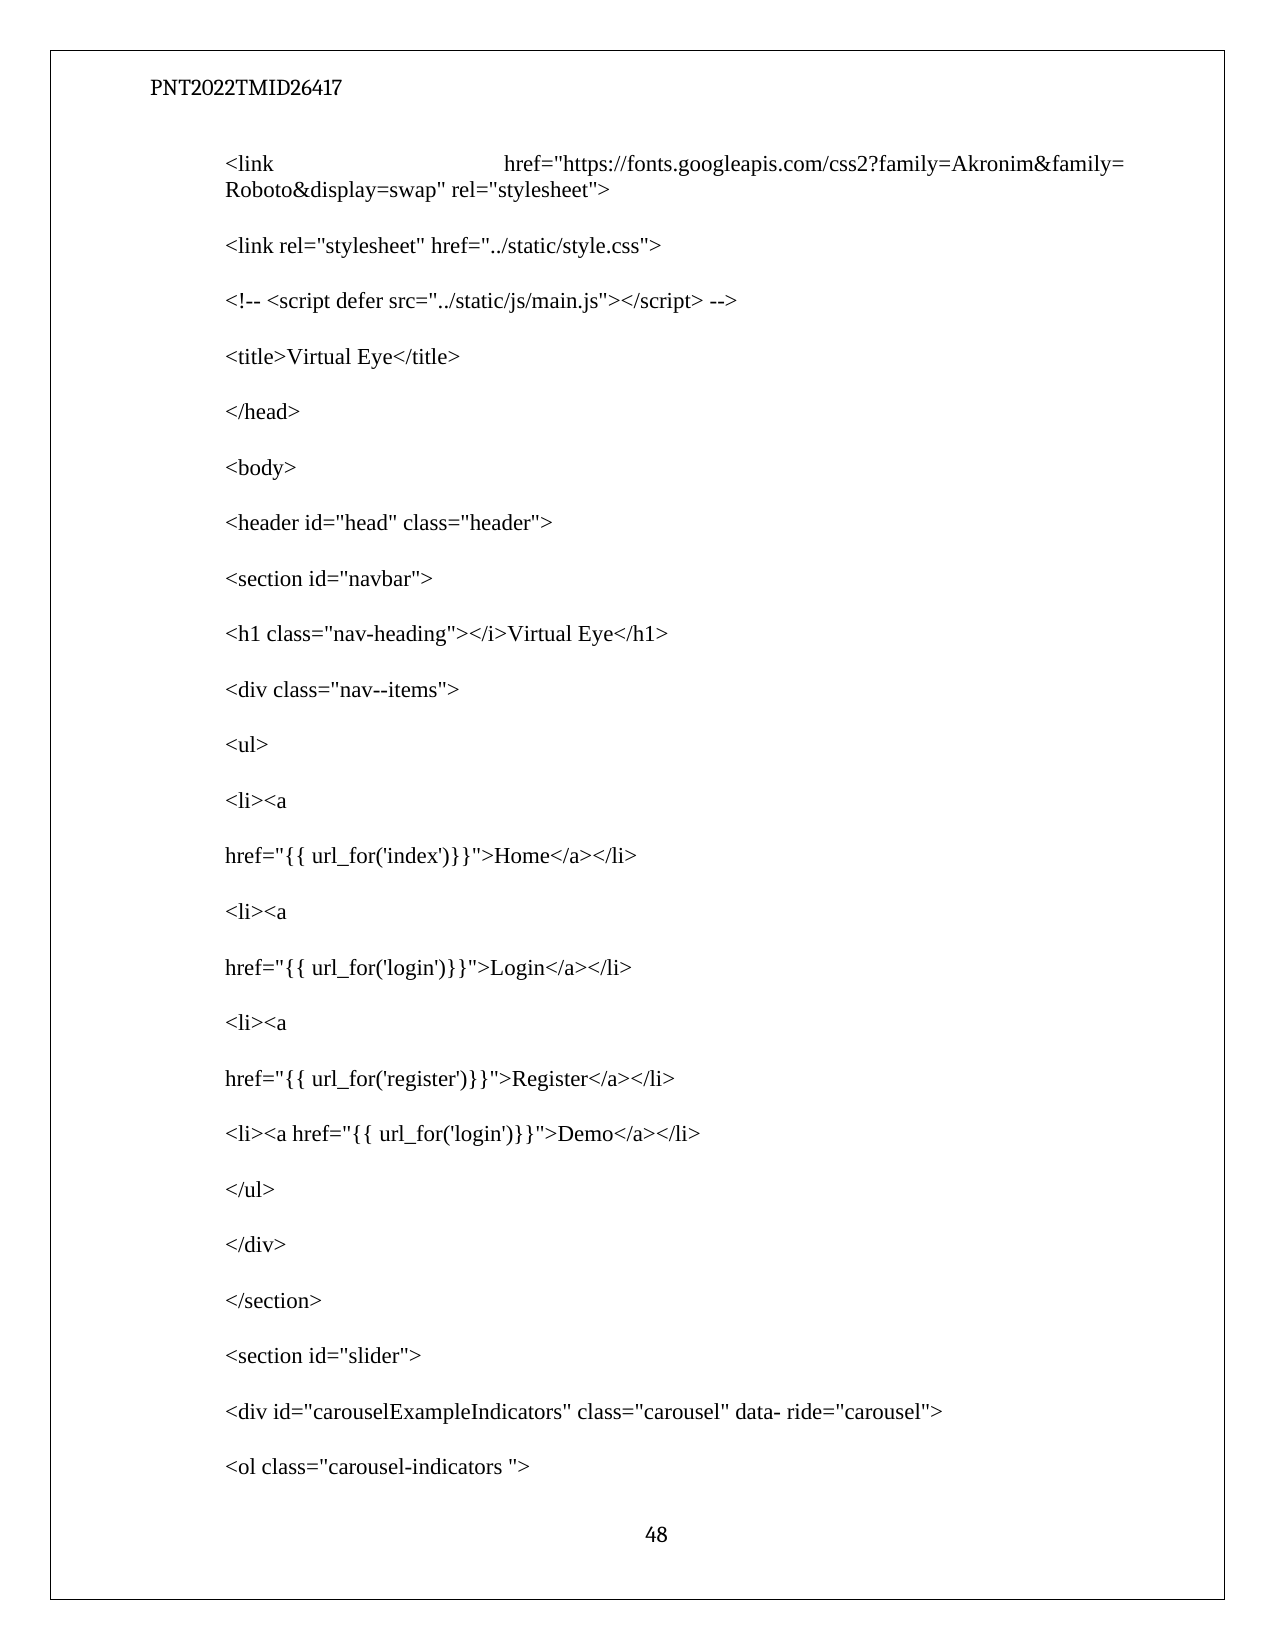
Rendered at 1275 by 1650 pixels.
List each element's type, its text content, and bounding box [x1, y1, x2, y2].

text <link rel="stylesheet" href="../static/style.css"> [225, 232, 1125, 258]
text </ul> [225, 1176, 1125, 1202]
text <ul> [225, 732, 1125, 758]
text <header id="head" class="header"> [225, 509, 1125, 536]
text </div> [225, 1231, 1125, 1258]
text <div class="nav--items"> [225, 676, 1125, 702]
text <li><a [225, 787, 1125, 813]
text <div id="carouselExampleIndicators" class="carousel" data- ride="carousel"> [225, 1398, 1125, 1424]
text </head> [225, 398, 1125, 425]
text <!-- <script defer src="../static/js/main.js"></script> --> [225, 287, 1125, 314]
text <section id="slider"> [225, 1342, 1125, 1369]
text <h1 class="nav-heading"></i>Virtual Eye</h1> [225, 621, 1125, 647]
text <ol class="carousel-indicators "> [225, 1453, 1125, 1480]
text <li><a [225, 898, 1125, 924]
text <title>Virtual Eye</title> [225, 343, 1125, 369]
text </section> [225, 1287, 1125, 1313]
text <body> [225, 454, 1125, 480]
text href="{{ url_for('register')}}">Register</a></li> [225, 1065, 1125, 1091]
text href="{{ url_for('login')}}">Login</a></li> [225, 954, 1125, 980]
text <section id="navbar"> [225, 565, 1125, 591]
text <li><a href="{{ url_for('login')}}">Demo</a></li> [225, 1120, 1125, 1147]
text <li><a [225, 1009, 1125, 1036]
text <link href="https://fonts.googleapis.com/css2?family=Akronim&family= Roboto&display=swap" rel="stylesheet"> [225, 150, 1125, 203]
text href="{{ url_for('index')}}">Home</a></li> [225, 843, 1125, 869]
